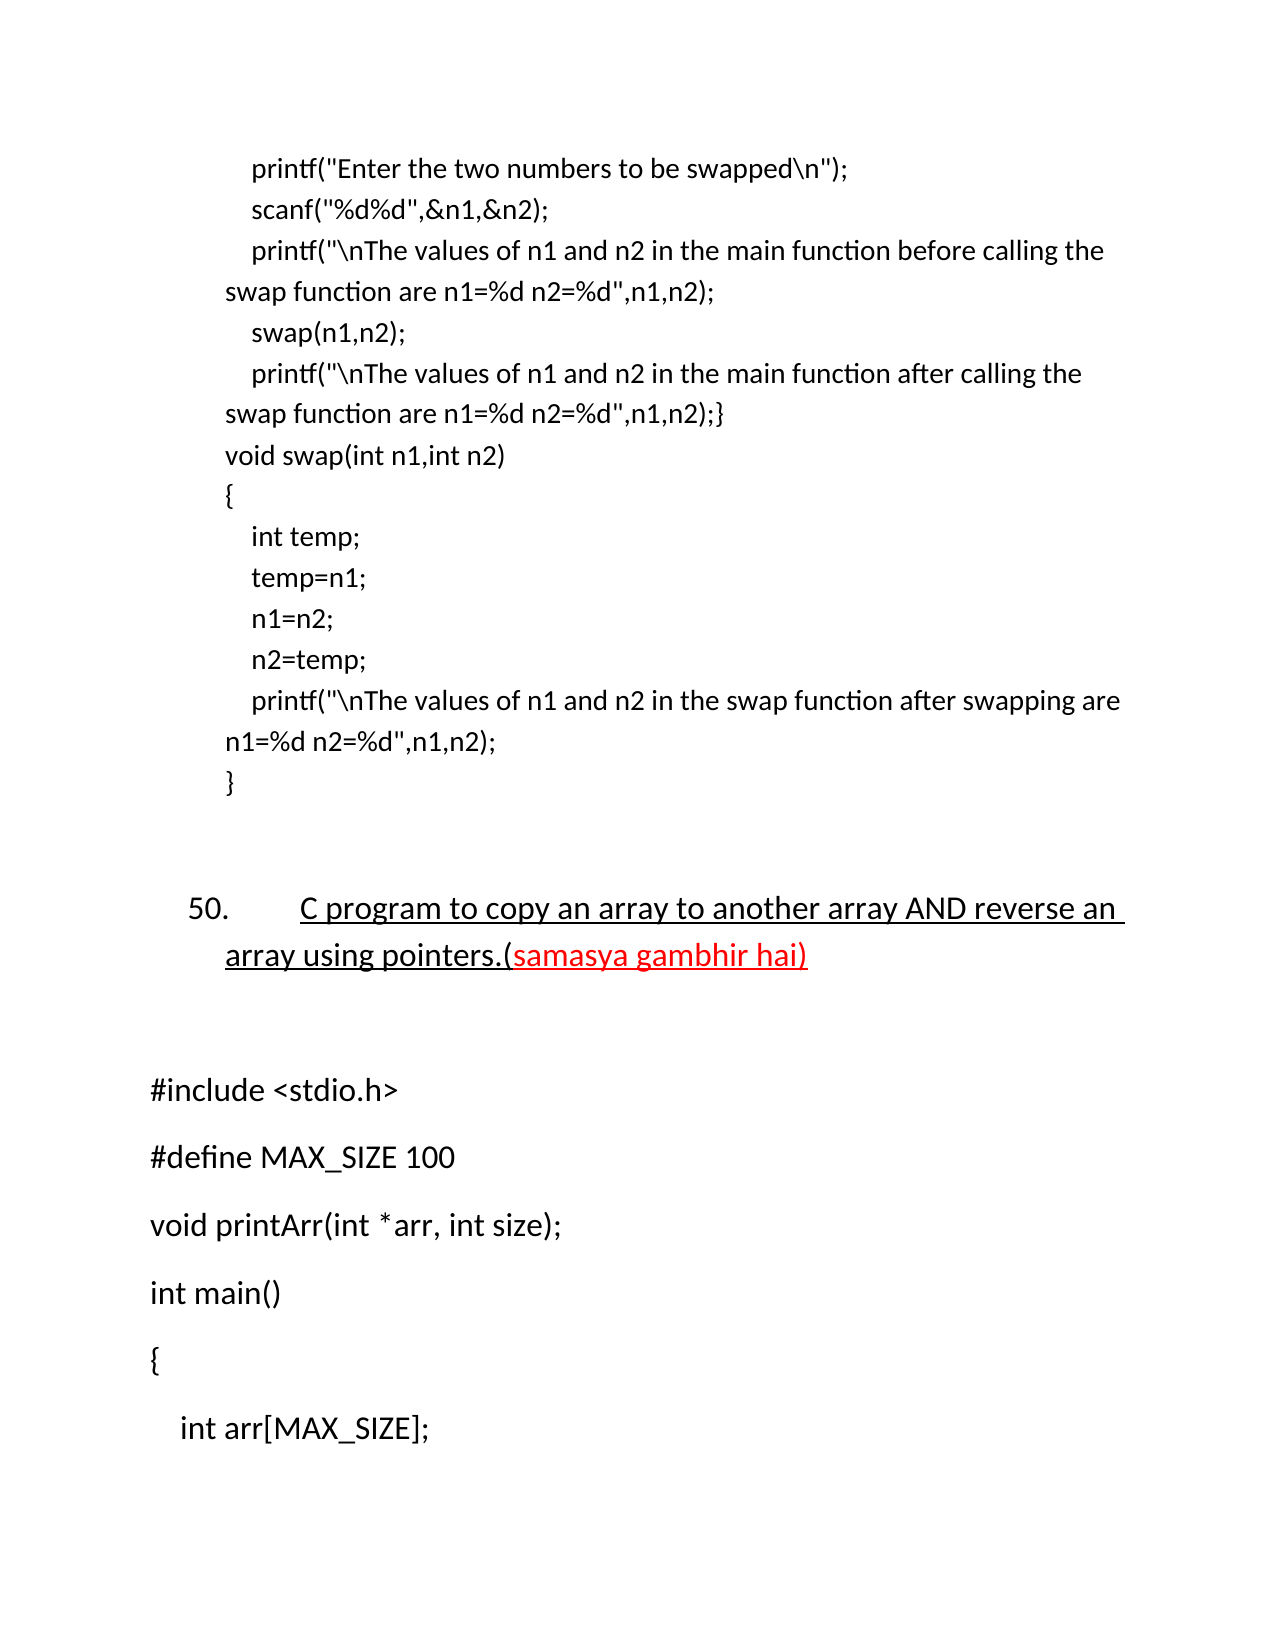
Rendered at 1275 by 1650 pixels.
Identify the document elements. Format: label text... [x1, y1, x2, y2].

list C program to copy an array to another array AND reverse an array using pointers.(samasya gambhir hai) [187, 887, 1125, 974]
list printf("\nThe values of n1 and n2 in the swap function after swapping are n1=%d n2=%d",n1,n2); [225, 682, 1125, 759]
list scanf("%d%d",&n1,&n2); [225, 191, 1125, 227]
text void printArr(int *arr, int size); [150, 1204, 1125, 1245]
list int temp; [225, 518, 1125, 554]
list { [225, 477, 1125, 513]
text int arr[MAX_SIZE]; [150, 1407, 1125, 1448]
text #include <stdio.h> [150, 1069, 1125, 1109]
text #define MAX_SIZE 100 [150, 1136, 1125, 1177]
list temp=n1; [225, 559, 1125, 595]
list printf("\nThe values of n1 and n2 in the main function after calling the swap function are n1=%d n2=%d",n1,n2);} [225, 355, 1125, 431]
list } [225, 764, 1125, 800]
list printf("\nThe values of n1 and n2 in the main function before calling the swap function are n1=%d n2=%d",n1,n2); [225, 232, 1125, 308]
text { [150, 1339, 1125, 1380]
text int main() [150, 1272, 1125, 1312]
list n2=temp; [225, 641, 1125, 677]
list swap(n1,n2); [225, 314, 1125, 349]
list void swap(int n1,int n2) [225, 437, 1125, 472]
list printf("Enter the two numbers to be swapped\n"); [225, 150, 1125, 186]
list n1=n2; [225, 600, 1125, 636]
